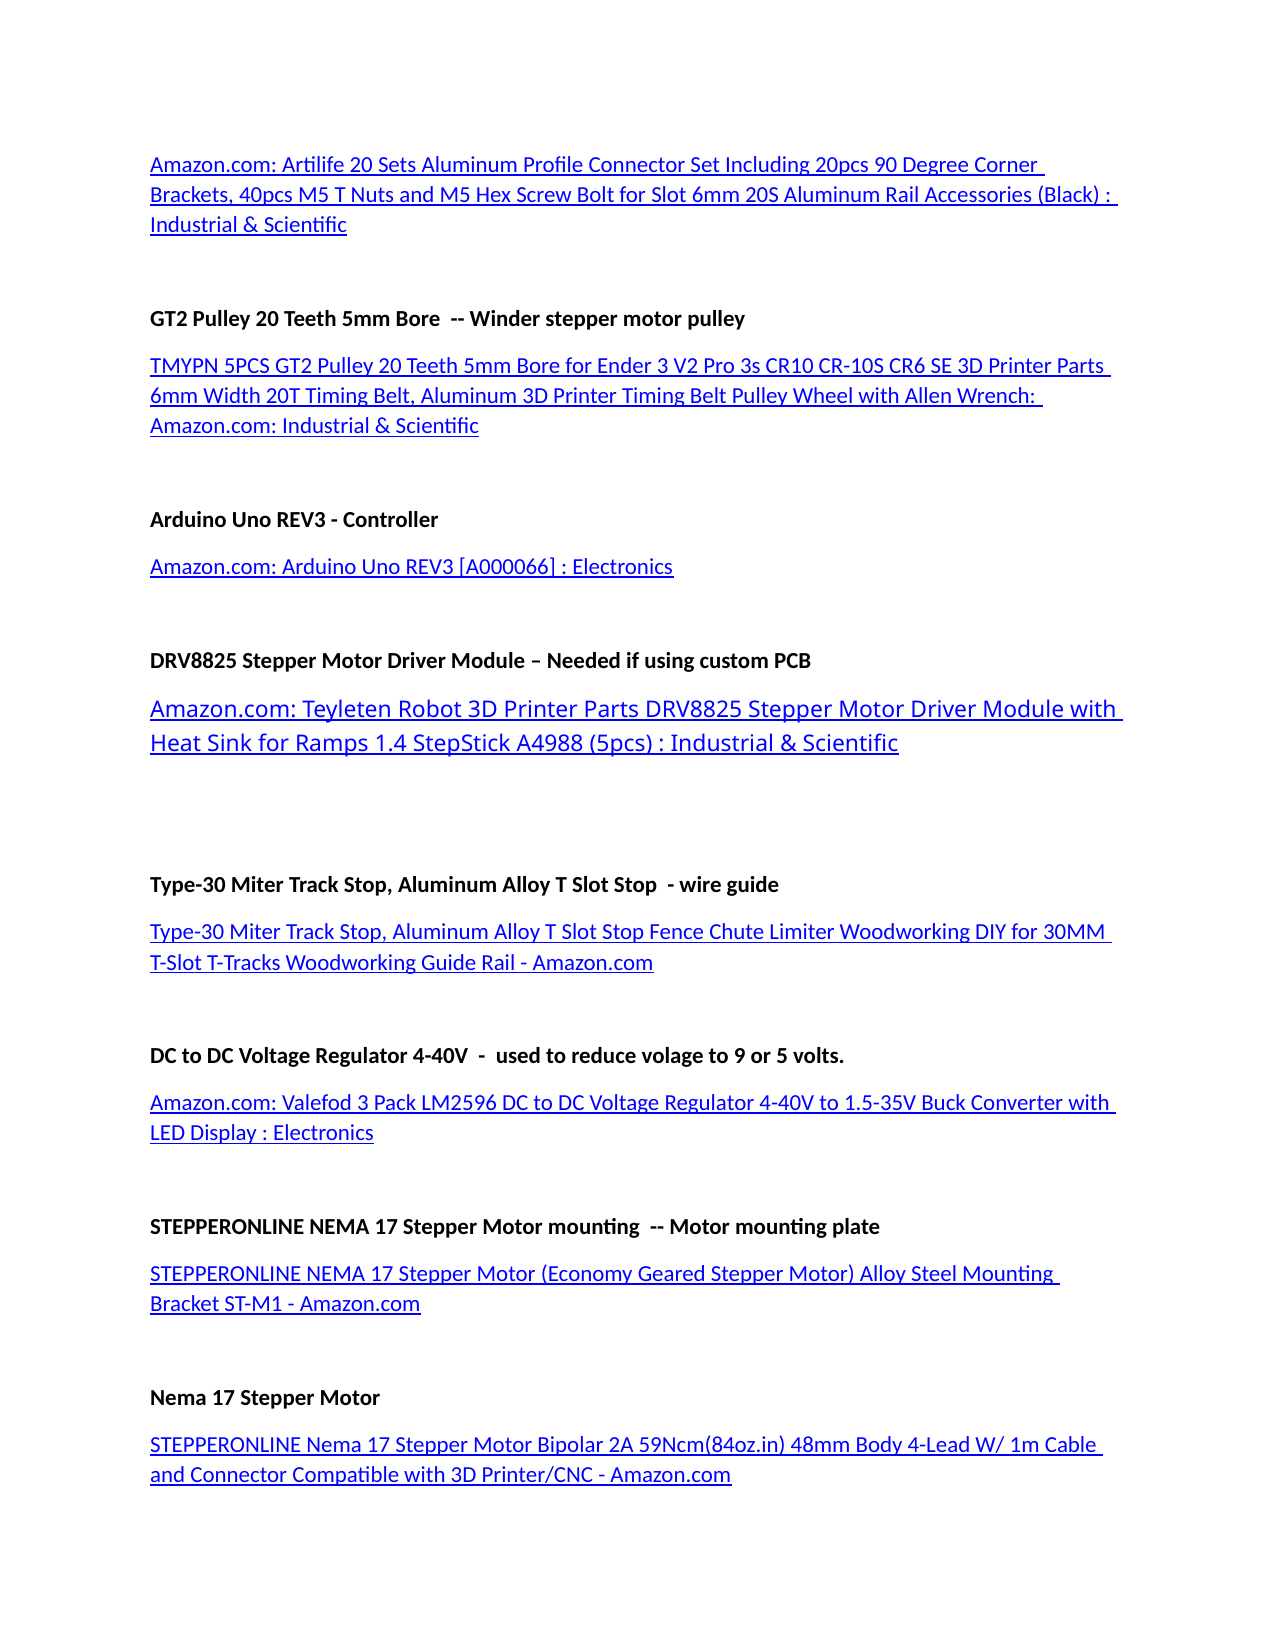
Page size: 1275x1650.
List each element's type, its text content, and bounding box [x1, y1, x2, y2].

text STEPPERONLINE Nema 17 Stepper Motor Bipolar 2A 59Ncm(84oz.in) 48mm Body 4-Lead W/ 1m Cable and Connector Compatible with 3D Printer/CNC - Amazon.com [150, 1430, 1125, 1488]
text STEPPERONLINE NEMA 17 Stepper Motor mounting -- Motor mounting plate [150, 1212, 1125, 1240]
text Amazon.com: Artilife 20 Sets Aluminum Profile Connector Set Including 20pcs 90 Degree Corner Brackets, 40pcs M5 T Nuts and M5 Hex Screw Bolt for Slot 6mm 20S Aluminum Rail Accessories (Black) : Industrial & Scientific [150, 150, 1125, 238]
text Type-30 Miter Track Stop, Aluminum Alloy T Slot Stop Fence Chute Limiter Woodworking DIY for 30MM T-Slot T-Tracks Woodworking Guide Rail - Amazon.com [150, 917, 1125, 976]
text DC to DC Voltage Regulator 4-40V - used to reduce volage to 9 or 5 volts. [150, 1041, 1125, 1069]
text STEPPERONLINE NEMA 17 Stepper Motor (Economy Geared Stepper Motor) Alloy Steel Mounting Bracket ST-M1 - Amazon.com [150, 1259, 1125, 1317]
text Type-30 Miter Track Stop, Aluminum Alloy T Slot Stop - wire guide [150, 871, 1125, 899]
text Arduino Uno REV3 - Controller [150, 505, 1125, 533]
text DRV8825 Stepper Motor Driver Module – Needed if using custom PCB [150, 646, 1125, 674]
text Amazon.com: Arduino Uno REV3 [A000066] : Electronics [150, 552, 1125, 580]
text Amazon.com: Teyleten Robot 3D Printer Parts DRV8825 Stepper Motor Driver Module with Heat Sink for Ramps 1.4 StepStick A4988 (5pcs) : Industrial & Scientific [150, 693, 1125, 758]
text GT2 Pulley 20 Teeth 5mm Bore -- Winder stepper motor pulley [150, 304, 1125, 332]
text TMYPN 5PCS GT2 Pulley 20 Teeth 5mm Bore for Ender 3 V2 Pro 3s CR10 CR-10S CR6 SE 3D Printer Parts 6mm Width 20T Timing Belt, Aluminum 3D Printer Timing Belt Pulley Wheel with Allen Wrench: Amazon.com: Industrial & Scientific [150, 351, 1125, 439]
text Nema 17 Stepper Motor [150, 1383, 1125, 1411]
text Amazon.com: Valefod 3 Pack LM2596 DC to DC Voltage Regulator 4-40V to 1.5-35V Buck Converter with LED Display : Electronics [150, 1088, 1125, 1147]
